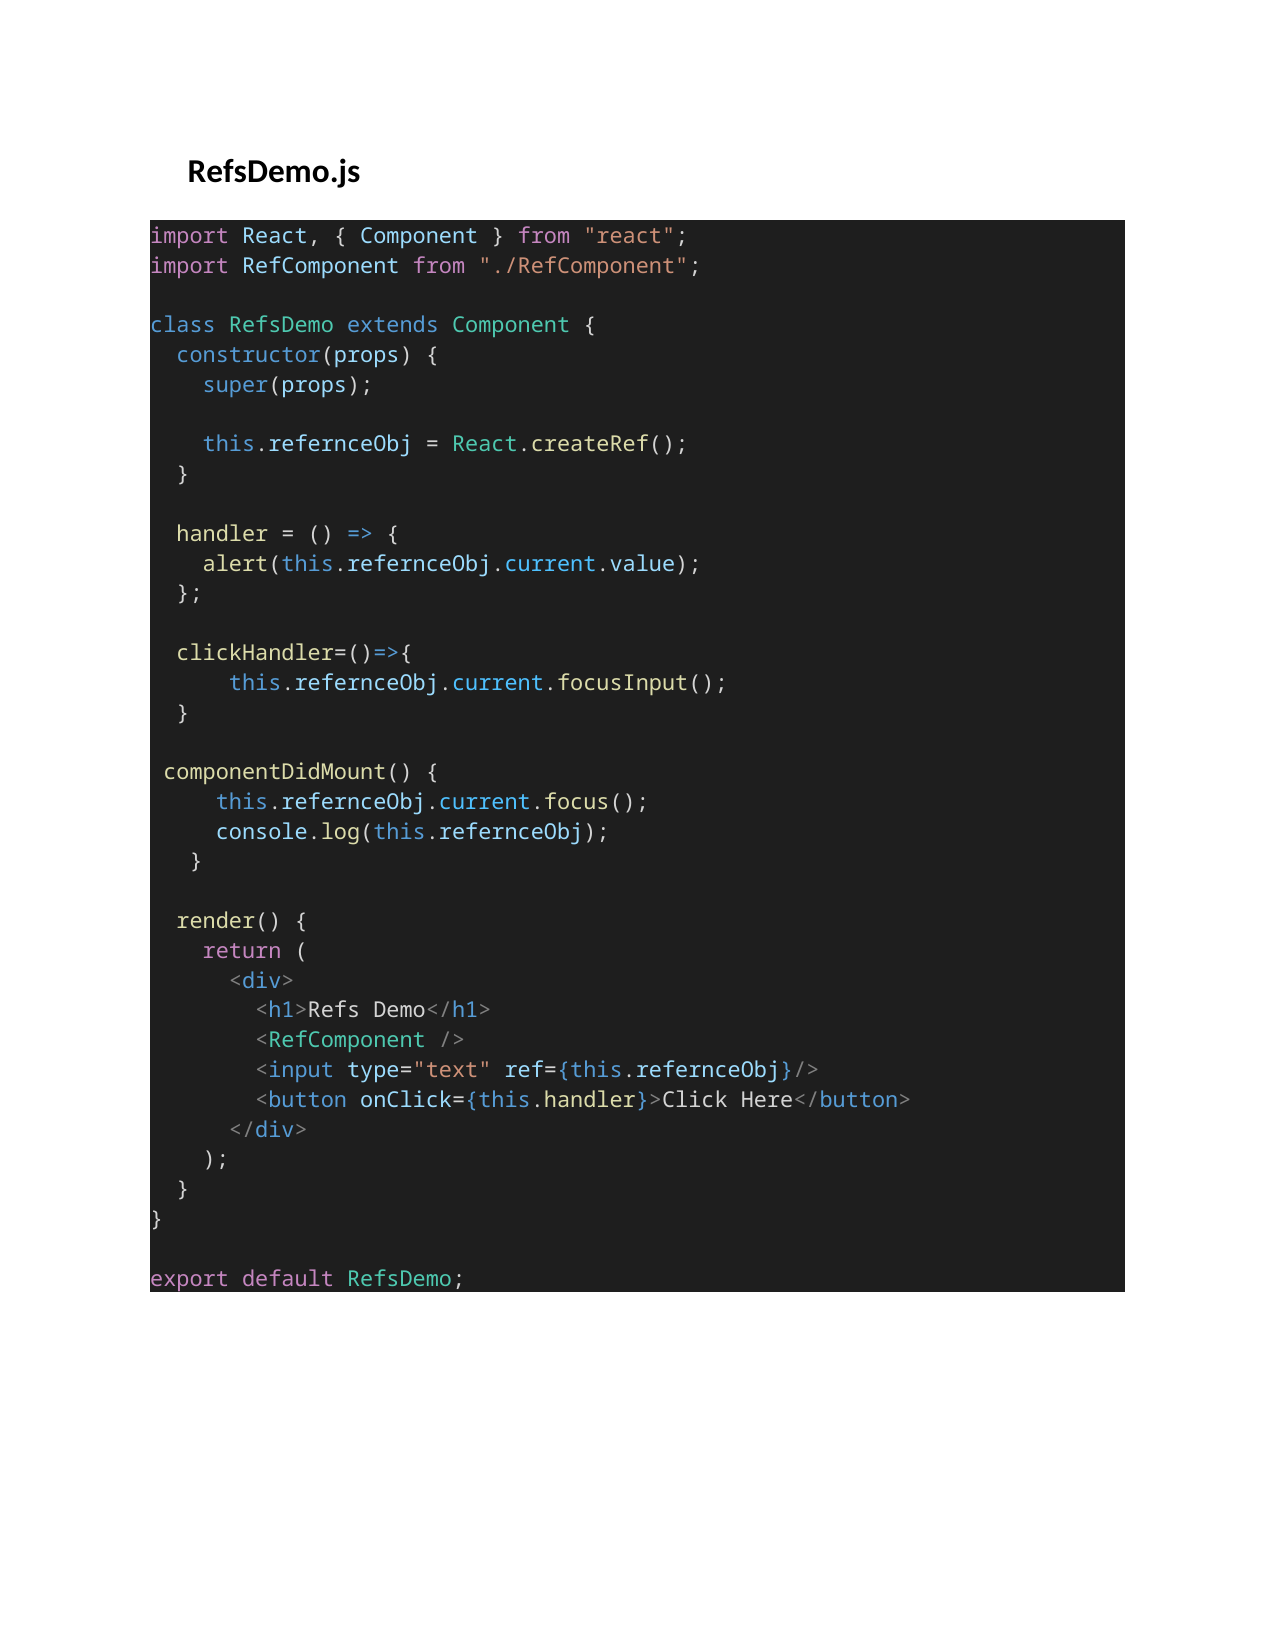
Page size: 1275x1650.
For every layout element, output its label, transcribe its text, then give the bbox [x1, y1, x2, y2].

text return ( [150, 935, 1125, 965]
text this.refernceObj = React.createRef(); [150, 428, 1125, 458]
text } [150, 697, 1125, 726]
text import RefComponent from "./RefComponent"; [150, 250, 1125, 279]
text <div> [150, 965, 1125, 994]
text componentDidMount() { [150, 756, 1125, 786]
text this.refernceObj.current.focusInput(); [150, 667, 1125, 697]
text render() { [150, 905, 1125, 935]
text <input type="text" ref={this.refernceObj}/> [150, 1054, 1125, 1084]
text handler = () => { [150, 518, 1125, 548]
text export default RefsDemo; [150, 1263, 1125, 1292]
text alert(this.refernceObj.current.value); [150, 548, 1125, 577]
text ); [150, 1143, 1125, 1173]
text class RefsDemo extends Component { [150, 309, 1125, 339]
text }; [150, 577, 1125, 607]
text super(props); [150, 369, 1125, 399]
text } [150, 1203, 1125, 1233]
text RefsDemo.js [187, 150, 1125, 191]
text <button onClick={this.handler}>Click Here</button> [150, 1084, 1125, 1114]
text </div> [150, 1114, 1125, 1143]
text <h1>Refs Demo</h1> [150, 994, 1125, 1024]
text } [150, 1173, 1125, 1203]
text constructor(props) { [150, 339, 1125, 369]
text this.refernceObj.current.focus(); [150, 786, 1125, 816]
text <RefComponent /> [150, 1024, 1125, 1054]
text } [150, 458, 1125, 488]
text clickHandler=()=>{ [150, 637, 1125, 667]
text } [150, 846, 1125, 875]
text import React, { Component } from "react"; [150, 220, 1125, 250]
text console.log(this.refernceObj); [150, 816, 1125, 846]
